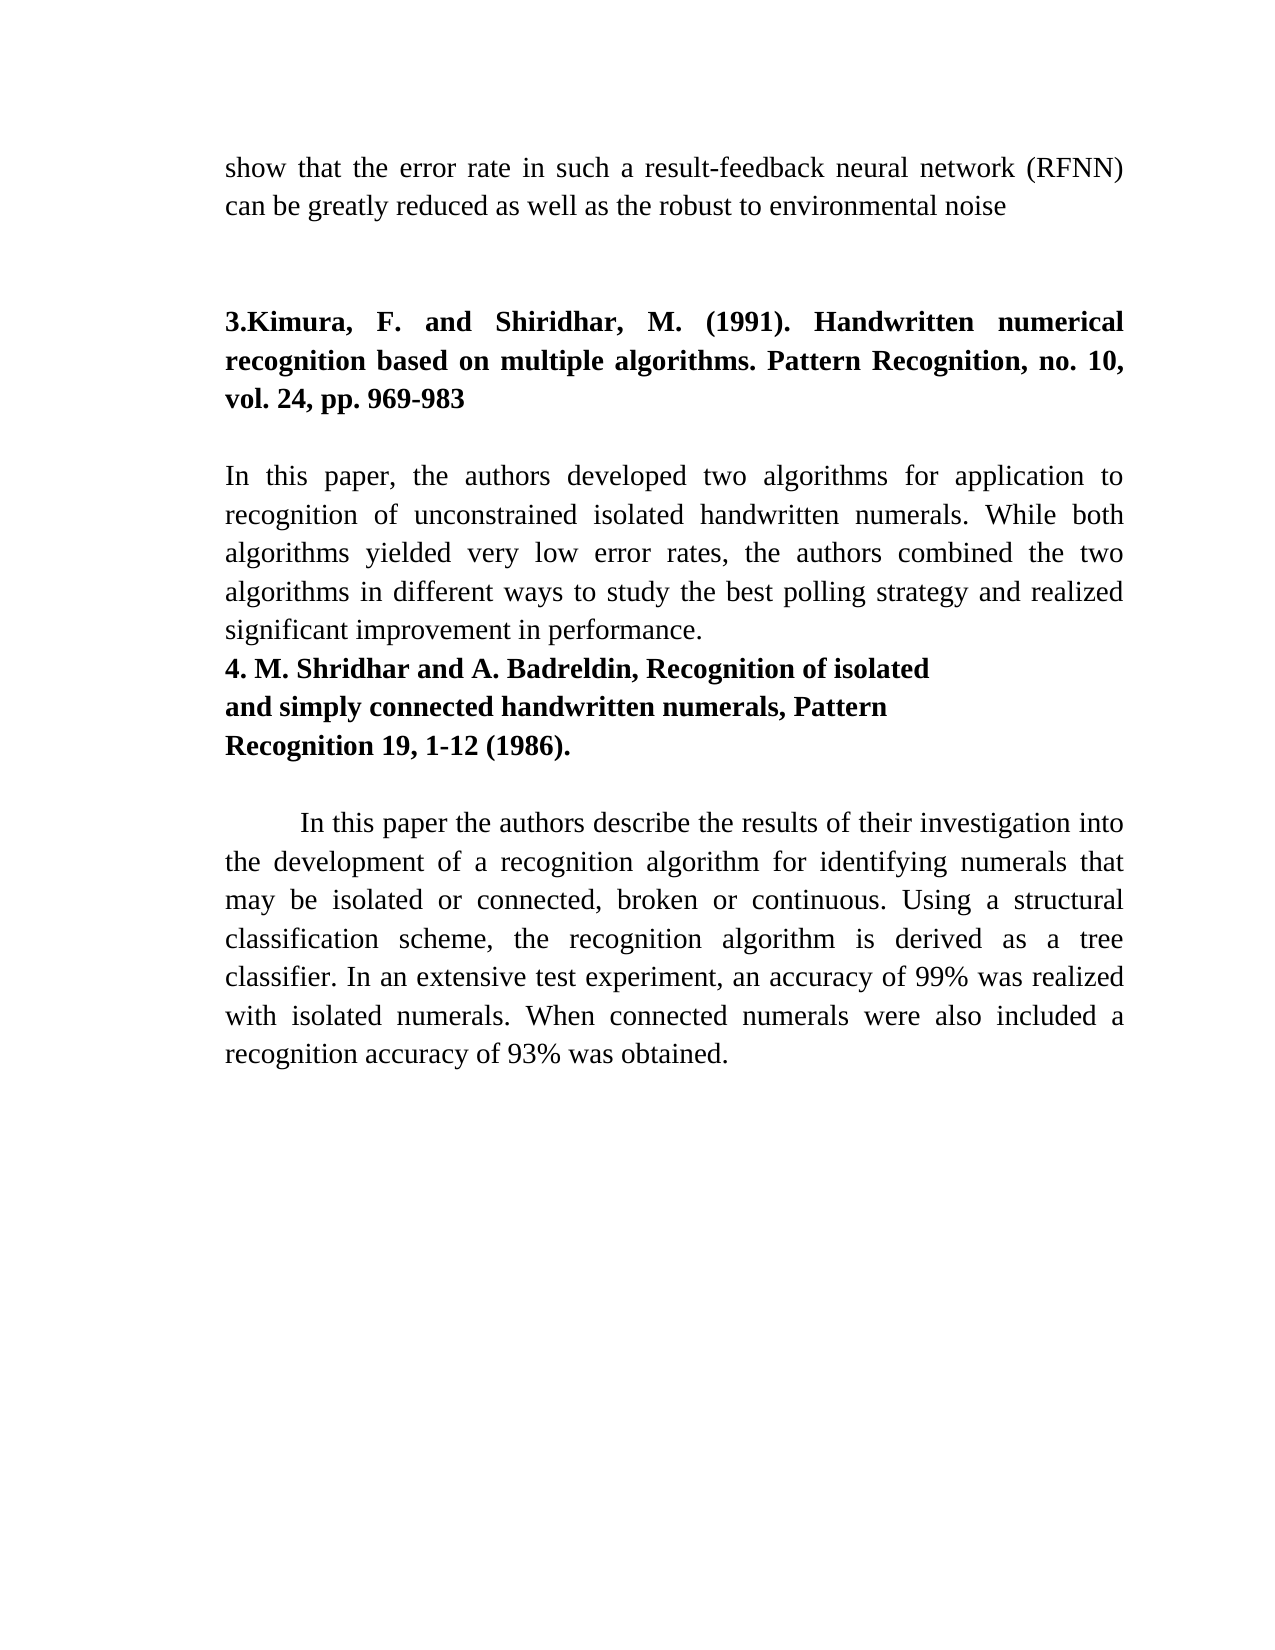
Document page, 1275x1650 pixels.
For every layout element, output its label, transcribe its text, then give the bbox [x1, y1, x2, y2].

text and simply connected handwritten numerals, Pattern [225, 689, 1125, 723]
text 3.Kimura, F. and Shiridhar, M. (1991). Handwritten numerical recognition based on multiple algorithms. Pattern Recognition, no. 10, vol. 24, pp. 969-983 [225, 304, 1125, 415]
text In this paper, the authors developed two algorithms for application to recognition of unconstrained isolated handwritten numerals. While both algorithms yielded very low error rates, the authors combined the two algorithms in different ways to study the best polling strategy and realized significant improvement in performance. [225, 458, 1125, 646]
text 4. M. Shridhar and A. Badreldin, Recognition of isolated [225, 651, 1125, 684]
text In this paper the authors describe the results of their investigation into the development of a recognition algorithm for identifying numerals that may be isolated or connected, broken or continuous. Using a structural classification scheme, the recognition algorithm is derived as a tree classifier. In an extensive test experiment, an accuracy of 99% was realized with isolated numerals. When connected numerals were also included a recognition accuracy of 93% was obtained. [225, 805, 1125, 1070]
text Recognition 19, 1-12 (1986). [225, 728, 1125, 762]
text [225, 150, 1125, 222]
